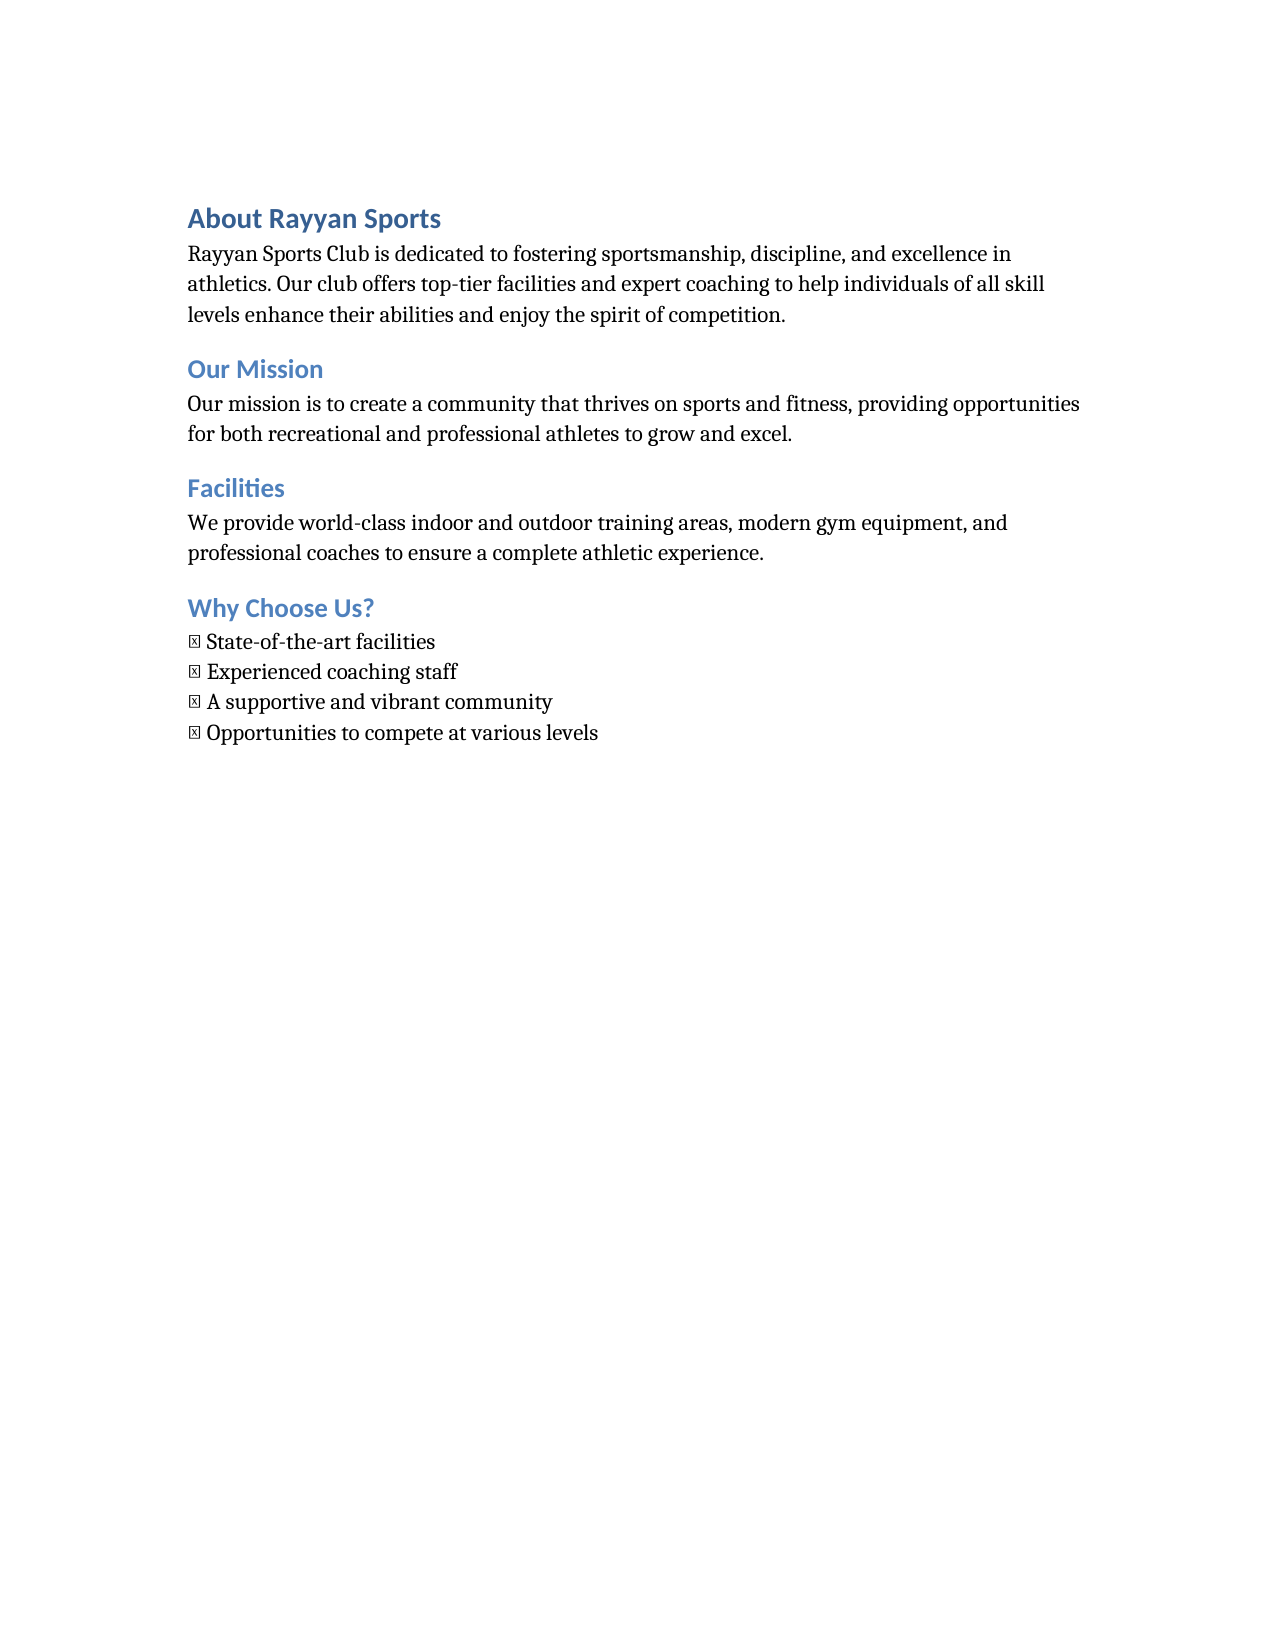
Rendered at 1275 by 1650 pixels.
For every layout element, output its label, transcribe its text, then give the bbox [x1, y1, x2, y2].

text ✅ State-of-the-art facilities ✅ Experienced coaching staff ✅ A supportive and vibrant community ✅ Opportunities to compete at various levels [187, 629, 1087, 746]
subtitle Why Choose Us? [187, 591, 1087, 624]
text Rayyan Sports Club is dedicated to fostering sportsmanship, discipline, and excellence in athletics. Our club offers top-tier facilities and expert coaching to help individuals of all skill levels enhance their abilities and enjoy the spirit of competition. [187, 241, 1087, 328]
text Our mission is to create a community that thrives on sports and fitness, providing opportunities for both recreational and professional athletes to grow and excel. [187, 390, 1087, 447]
subtitle About Rayyan Sports [187, 200, 1087, 236]
subtitle Facilities [187, 472, 1087, 504]
text We provide world-class indoor and outdoor training areas, modern gym equipment, and professional coaches to ensure a complete athletic experience. [187, 509, 1087, 566]
subtitle Our Mission [187, 352, 1087, 385]
